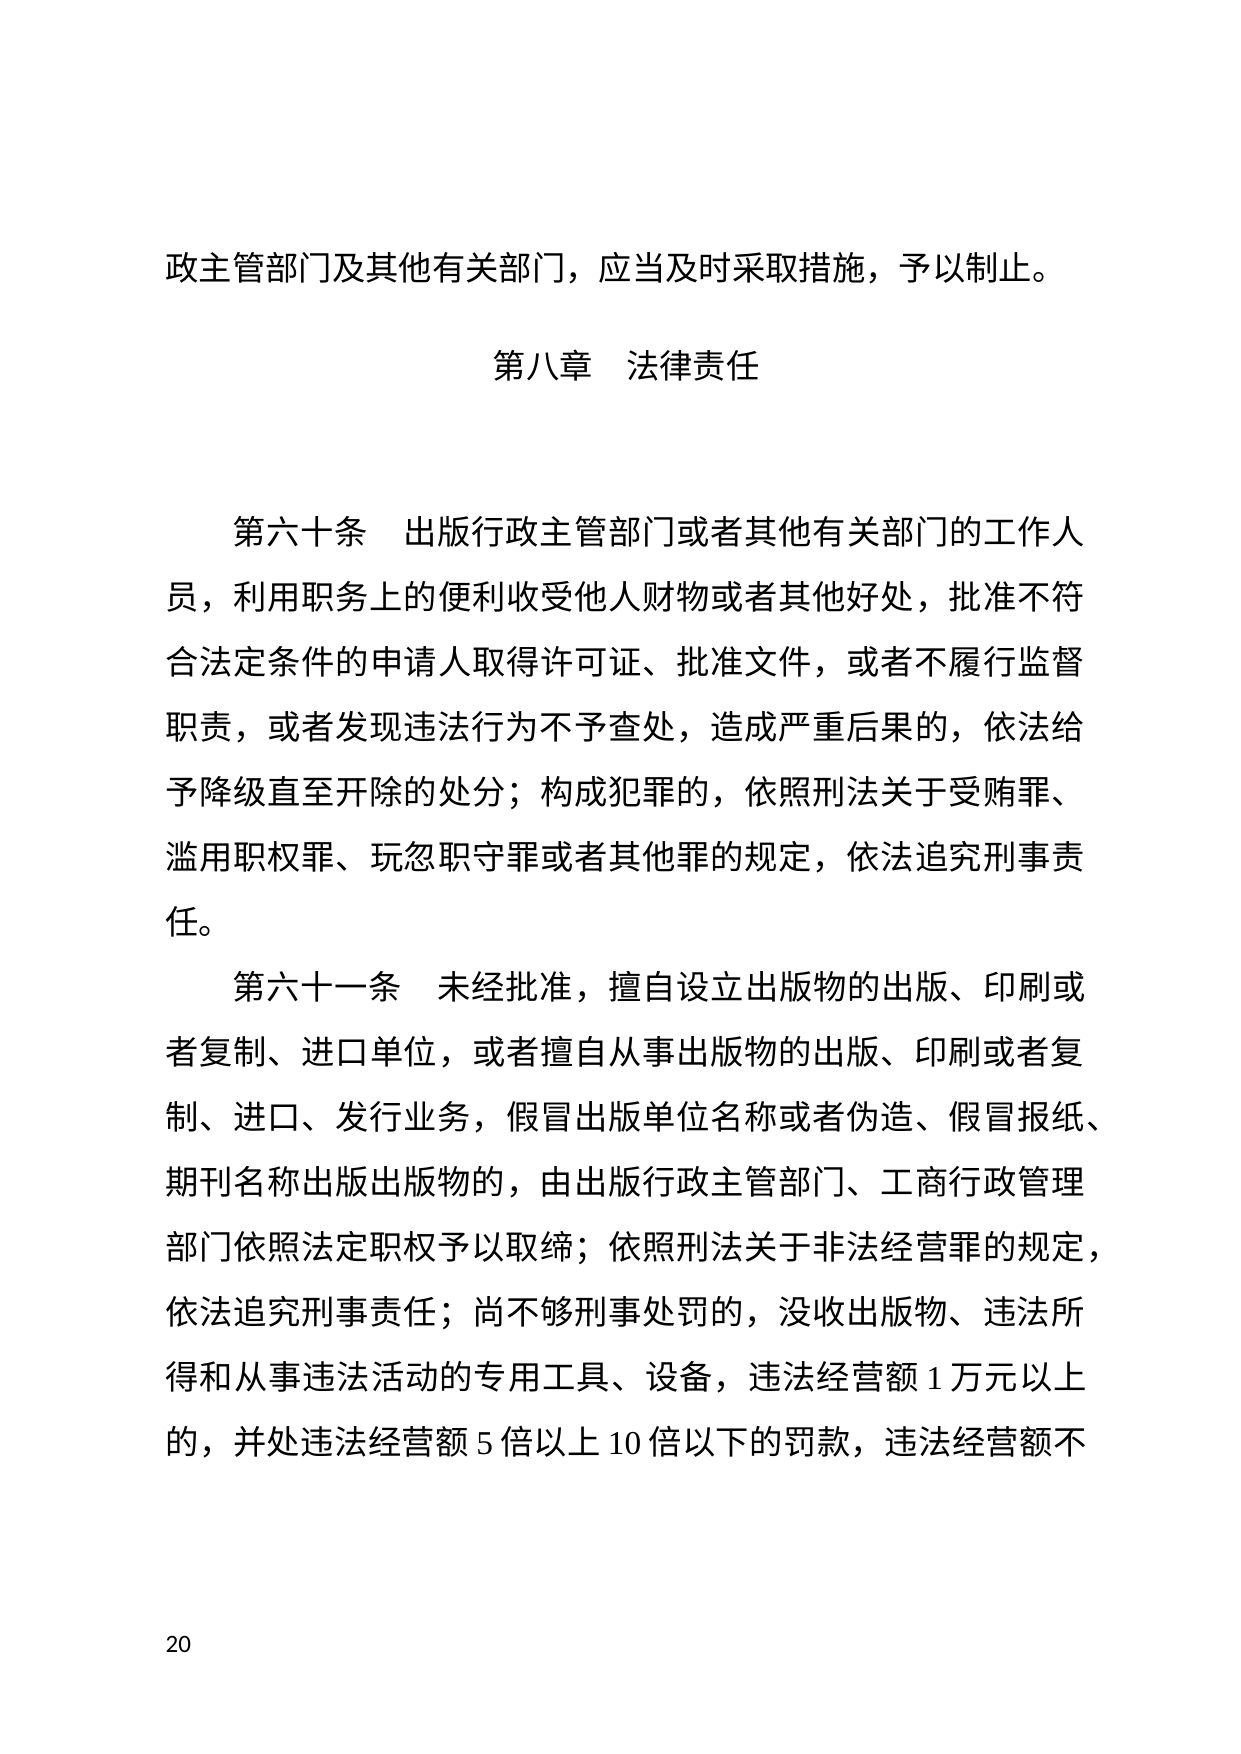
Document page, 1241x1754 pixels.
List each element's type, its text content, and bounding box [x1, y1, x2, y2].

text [165, 952, 1087, 1472]
subtitle 第八章 法律责任 [165, 331, 1087, 396]
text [165, 233, 1087, 298]
text 第六十条 出版行政主管部门或者其他有关部门的工作人员，利用职务上的便利收受他人财物或者其他好处，批准不符合法定条件的申请人取得许可证、批准文件，或者不履行监督职责，或者发现违法行为不予查处，造成严重后果的，依法给予降级直至开除的处分；构成犯罪的，依照刑法关于受贿罪、滥用职权罪、玩忽职守罪或者其他罪的规定，依法追究刑事责任。 [165, 497, 1087, 952]
